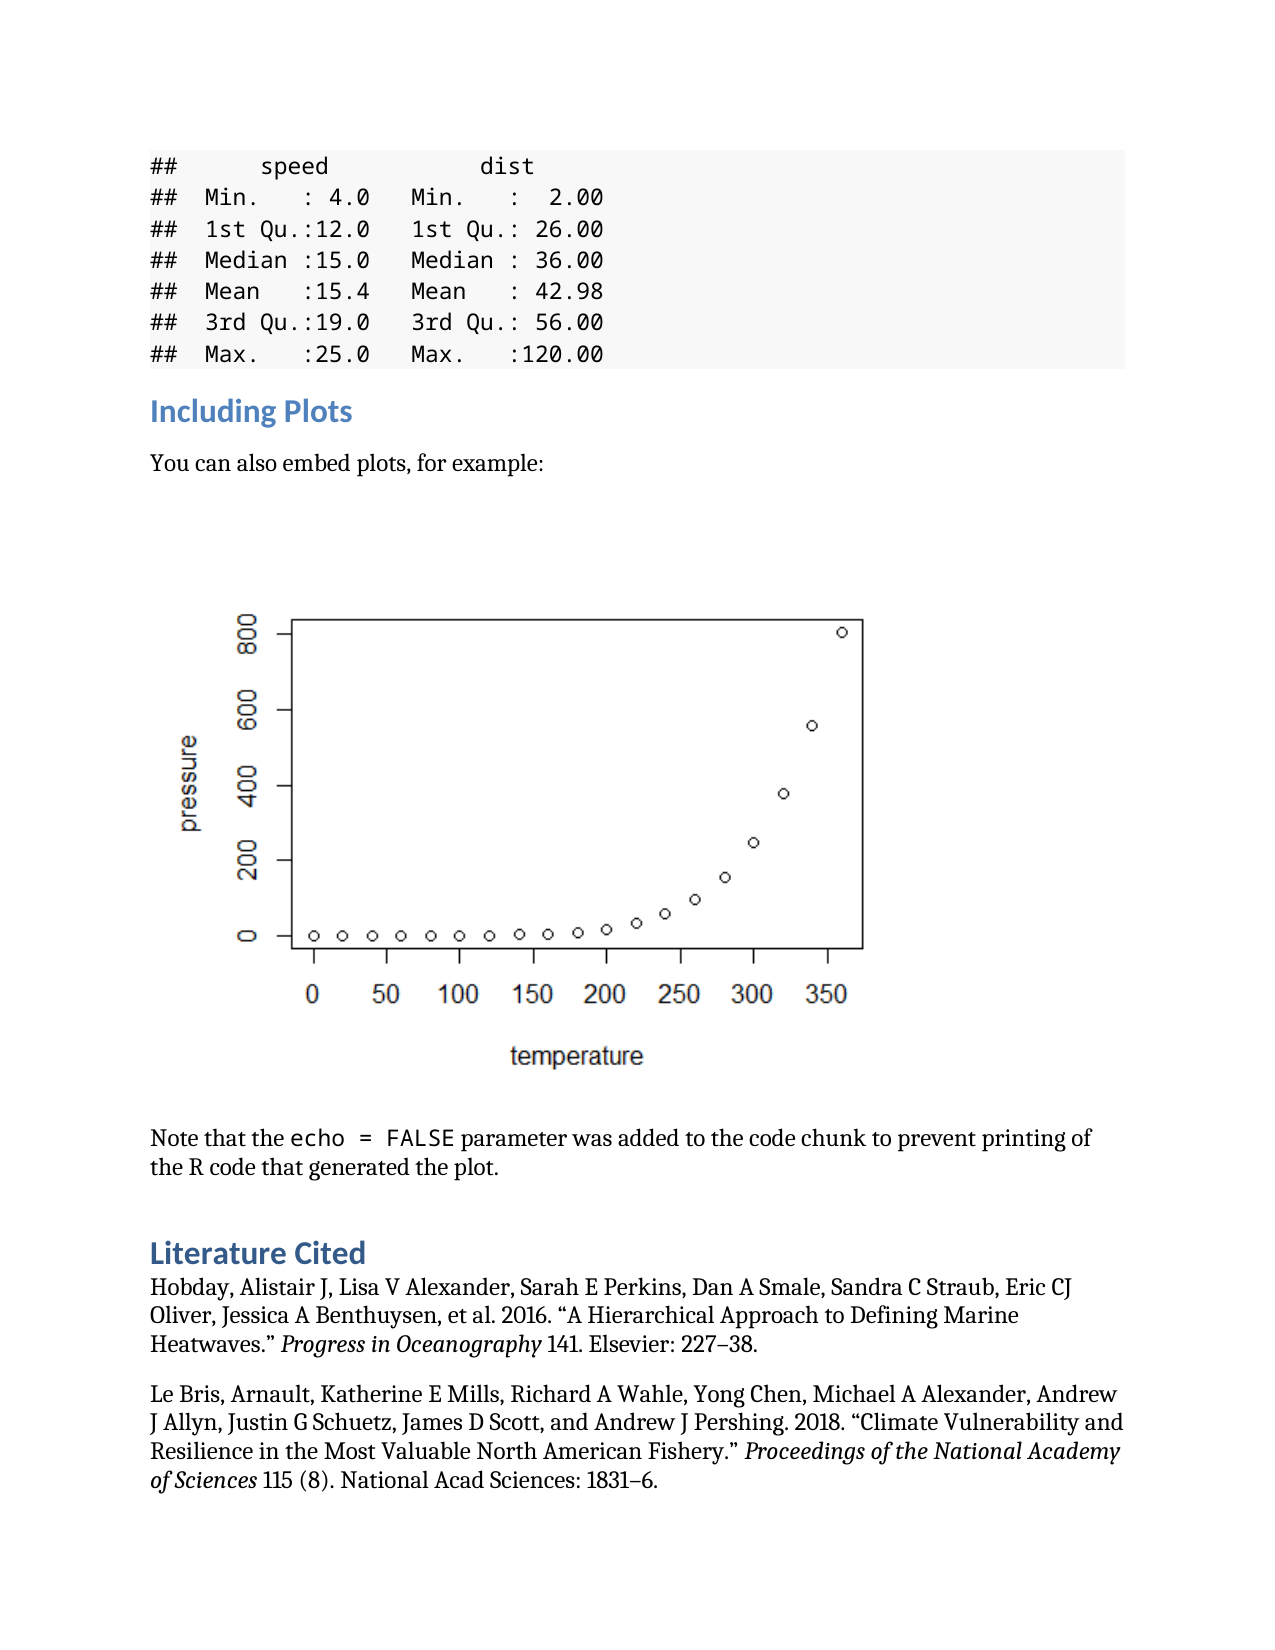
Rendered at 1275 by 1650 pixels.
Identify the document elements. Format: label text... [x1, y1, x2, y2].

text Note that the echo = FALSE parameter was added to the code chunk to prevent printing of the R code that generated the plot. [150, 1122, 1125, 1182]
text ## speed dist ## Min. : 4.0 Min. : 2.00 ## 1st Qu.:12.0 1st Qu.: 26.00 ## Median :15.0 Median : 36.00 ## Mean :15.4 Mean : 42.98 ## 3rd Qu.:19.0 3rd Qu.: 56.00 ## Max. :25.0 Max. :120.00 [150, 150, 1125, 369]
text Le Bris, Arnault, Katherine E Mills, Richard A Wahle, Yong Chen, Michael A Alexander, Andrew J Allyn, Justin G Schuetz, James D Scott, and Andrew J Pershing. 2018. “Climate Vulnerability and Resilience in the Most Valuable North American Fishery.” Proceedings of the National Academy of Sciences 115 (8). National Acad Sciences: 1831–6. [150, 1379, 1125, 1494]
text You can also embed plots, for example: [150, 449, 1125, 478]
text Hobday, Alistair J, Lisa V Alexander, Sarah E Perkins, Dan A Smale, Sandra C Straub, Eric CJ Oliver, Jessica A Benthuysen, et al. 2016. “A Hierarchical Approach to Defining Marine Heatwaves.” Progress in Oceanography 141. Elsevier: 227–38. [150, 1272, 1125, 1359]
picture [168, 496, 927, 1103]
subtitle Literature Cited [150, 1232, 1125, 1272]
subtitle Including Plots [150, 389, 1125, 430]
